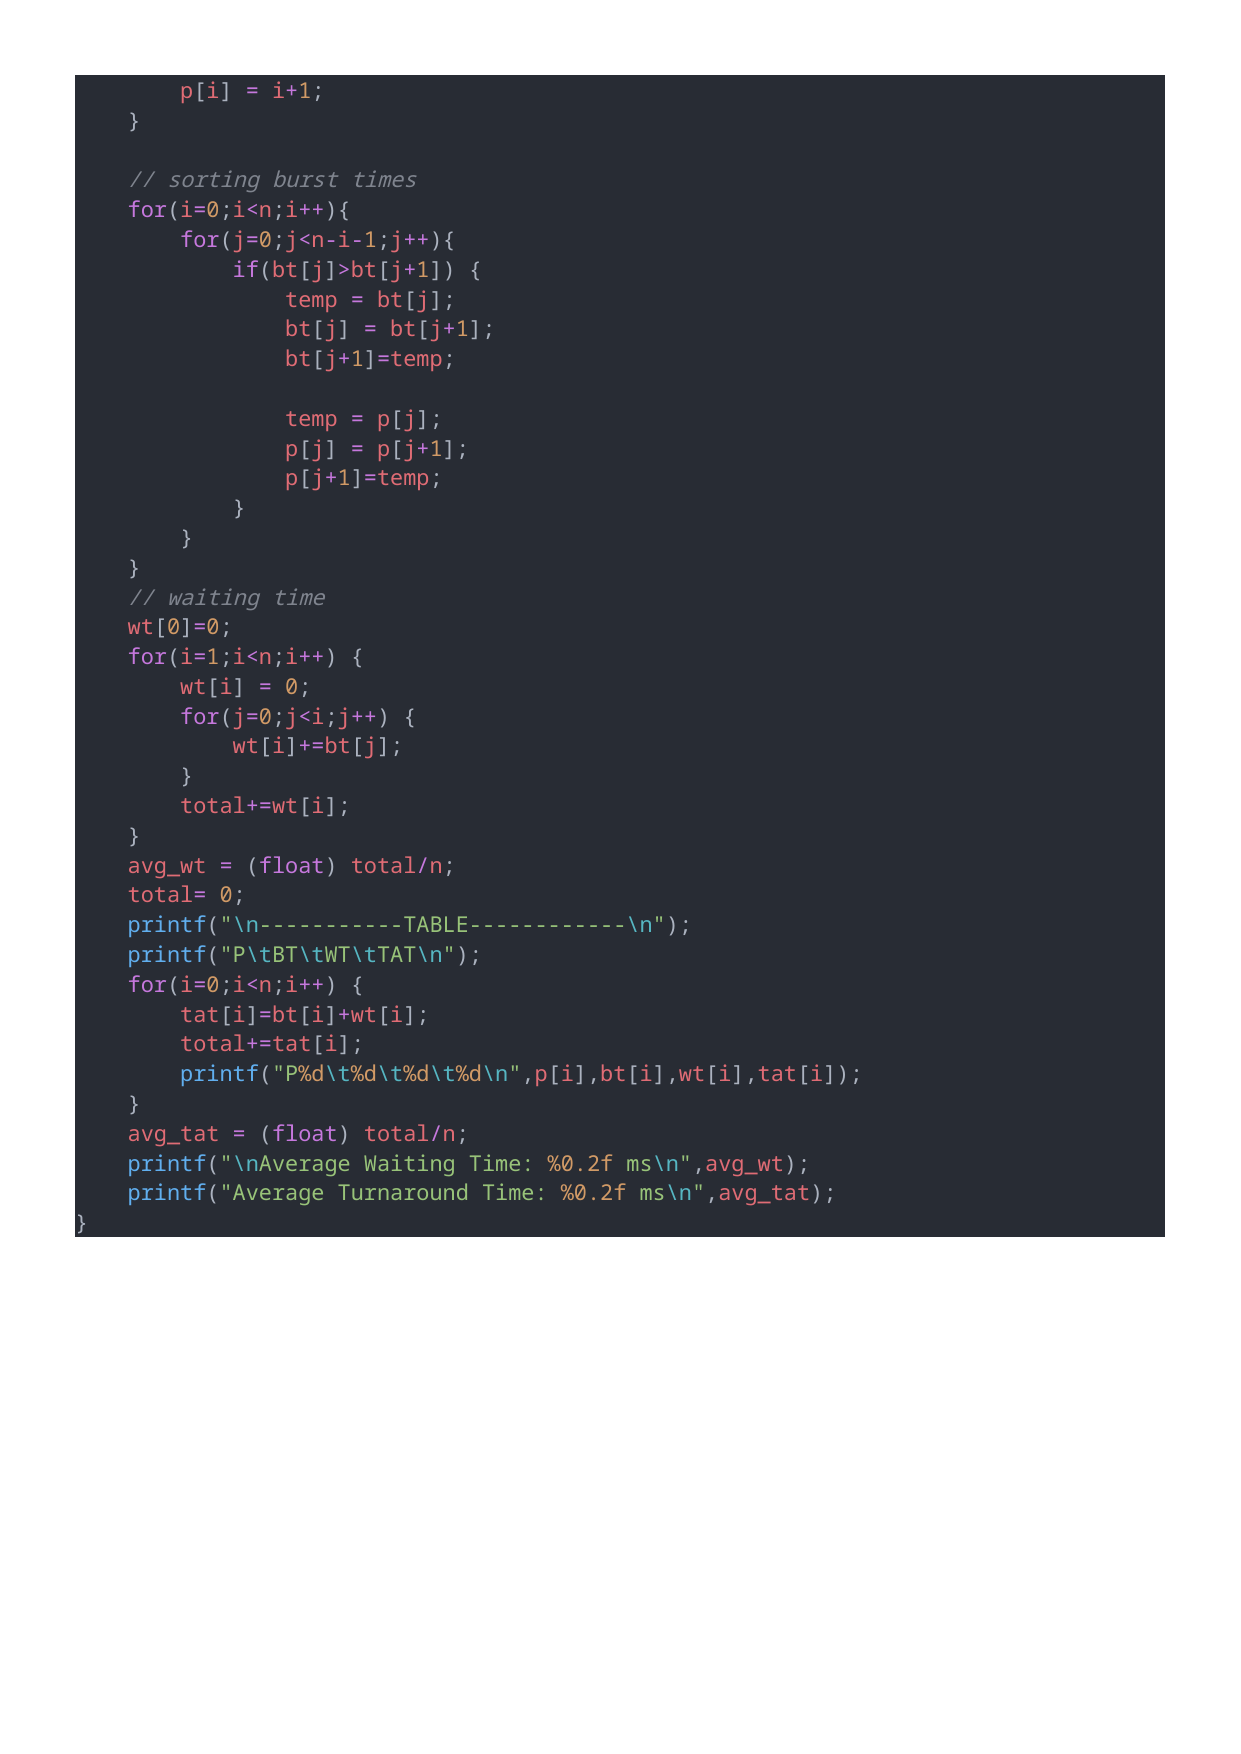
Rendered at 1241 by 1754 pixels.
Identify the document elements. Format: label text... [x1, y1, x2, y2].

text wt[i]+=bt[j]; [75, 730, 1165, 760]
text wt[0]=0; [75, 611, 1165, 641]
text tat[i]=bt[i]+wt[i]; [75, 998, 1165, 1028]
text for(j=0;j<i;j++) { [75, 701, 1165, 730]
text for(i=1;i<n;i++) { [75, 641, 1165, 671]
text } [75, 760, 1165, 790]
text total= 0; [75, 879, 1165, 909]
text bt[j] = bt[j+1]; [75, 313, 1165, 343]
text // sorting burst times [75, 164, 1165, 194]
text printf("P%d\t%d\t%d\t%d\n",p[i],bt[i],wt[i],tat[i]); [75, 1058, 1165, 1088]
text p[j+1]=temp; [75, 462, 1165, 492]
text } [75, 820, 1165, 849]
text } [75, 492, 1165, 522]
text } [75, 1088, 1165, 1118]
text avg_tat = (float) total/n; [75, 1118, 1165, 1147]
text printf("\n-----------TABLE------------\n"); [75, 909, 1165, 939]
text if(bt[j]>bt[j+1]) { [75, 254, 1165, 283]
text printf("Average Turnaround Time: %0.2f ms\n",avg_tat); [75, 1177, 1165, 1207]
text // waiting time [75, 581, 1165, 611]
text printf("P\tBT\tWT\tTAT\n"); [75, 939, 1165, 969]
text } [75, 552, 1165, 581]
text for(j=0;j<n-i-1;j++){ [75, 224, 1165, 254]
text avg_wt = (float) total/n; [75, 849, 1165, 879]
text p[j] = p[j+1]; [75, 432, 1165, 462]
text temp = p[j]; [75, 403, 1165, 432]
text bt[j+1]=temp; [75, 343, 1165, 373]
text for(i=0;i<n;i++){ [75, 194, 1165, 224]
text total+=tat[i]; [75, 1028, 1165, 1058]
text } [75, 522, 1165, 552]
text wt[i] = 0; [75, 671, 1165, 701]
text temp = bt[j]; [75, 283, 1165, 313]
text for(i=0;i<n;i++) { [75, 969, 1165, 998]
text } [75, 105, 1165, 134]
text total+=wt[i]; [75, 790, 1165, 820]
text } [75, 1207, 1165, 1237]
text p[i] = i+1; [75, 75, 1165, 105]
text printf("\nAverage Waiting Time: %0.2f ms\n",avg_wt); [75, 1147, 1165, 1177]
